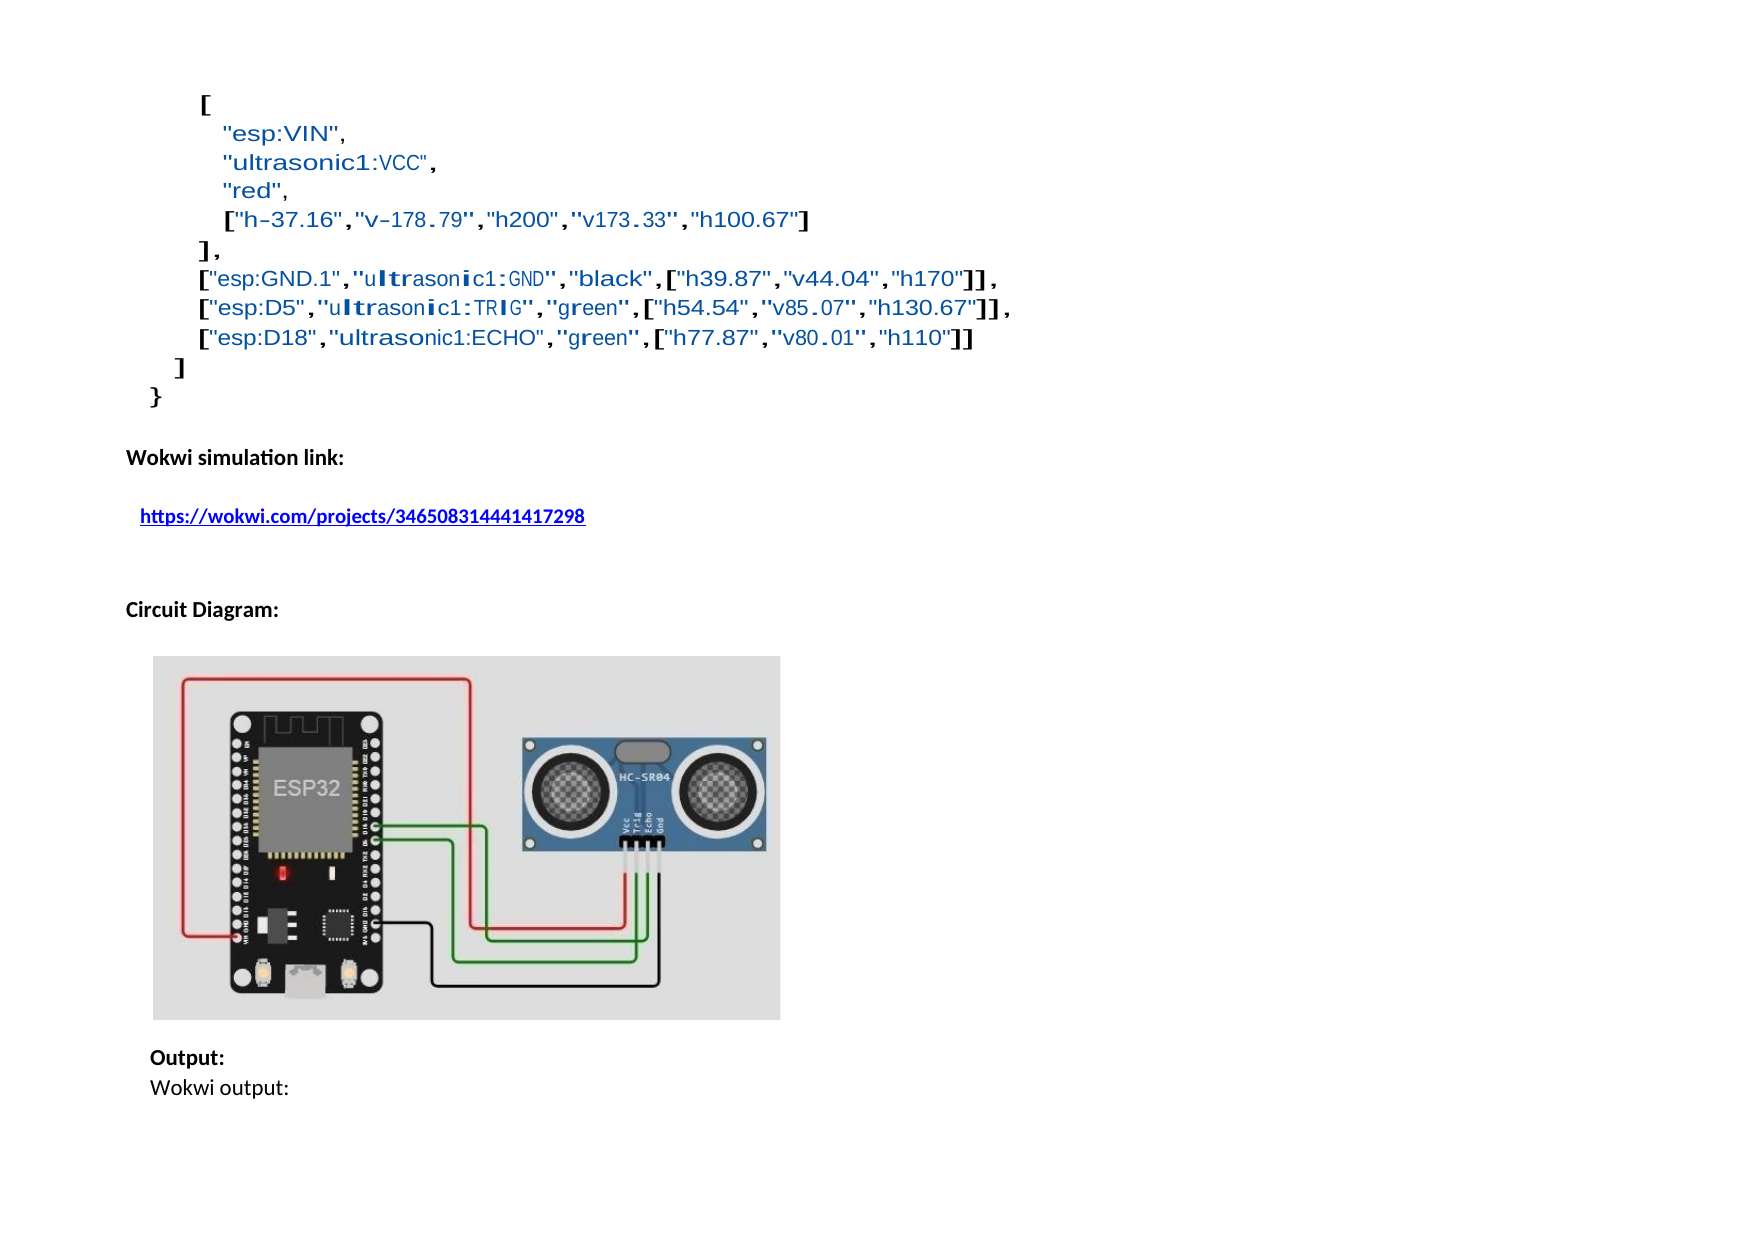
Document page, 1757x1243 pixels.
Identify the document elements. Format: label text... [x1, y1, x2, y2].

text Wokwi output: [150, 1073, 1504, 1101]
text ["esp:GND.1","ultrasonic1:GND","black",["h39.87","v44.04","h170"]], [197, 266, 1504, 291]
picture [153, 656, 781, 1020]
text ["h-37.16","v-178.79","h200","v173.33","h100.67"] [222, 207, 1504, 232]
text ] [174, 353, 1504, 379]
text "esp:VIN", "ultrasonic1:VCC", "red", [222, 120, 483, 203]
text Output: [150, 1043, 1504, 1071]
text } [150, 383, 1504, 408]
subtitle Wokwi simulation link: [126, 443, 1504, 471]
subtitle Circuit Diagram: [126, 596, 1504, 623]
text ], [198, 237, 1504, 262]
text https://wokwi.com/projects/346508314441417298 [140, 503, 1504, 528]
text ["esp:D18","ultrasonic1:ECHO","green",["h77.87","v80.01","h110"]] [197, 324, 1504, 350]
text [ [198, 91, 1504, 116]
text ["esp:D5","ultrasonic1:TRIG","green",["h54.54","v85.07","h130.67"]], [197, 295, 1504, 320]
